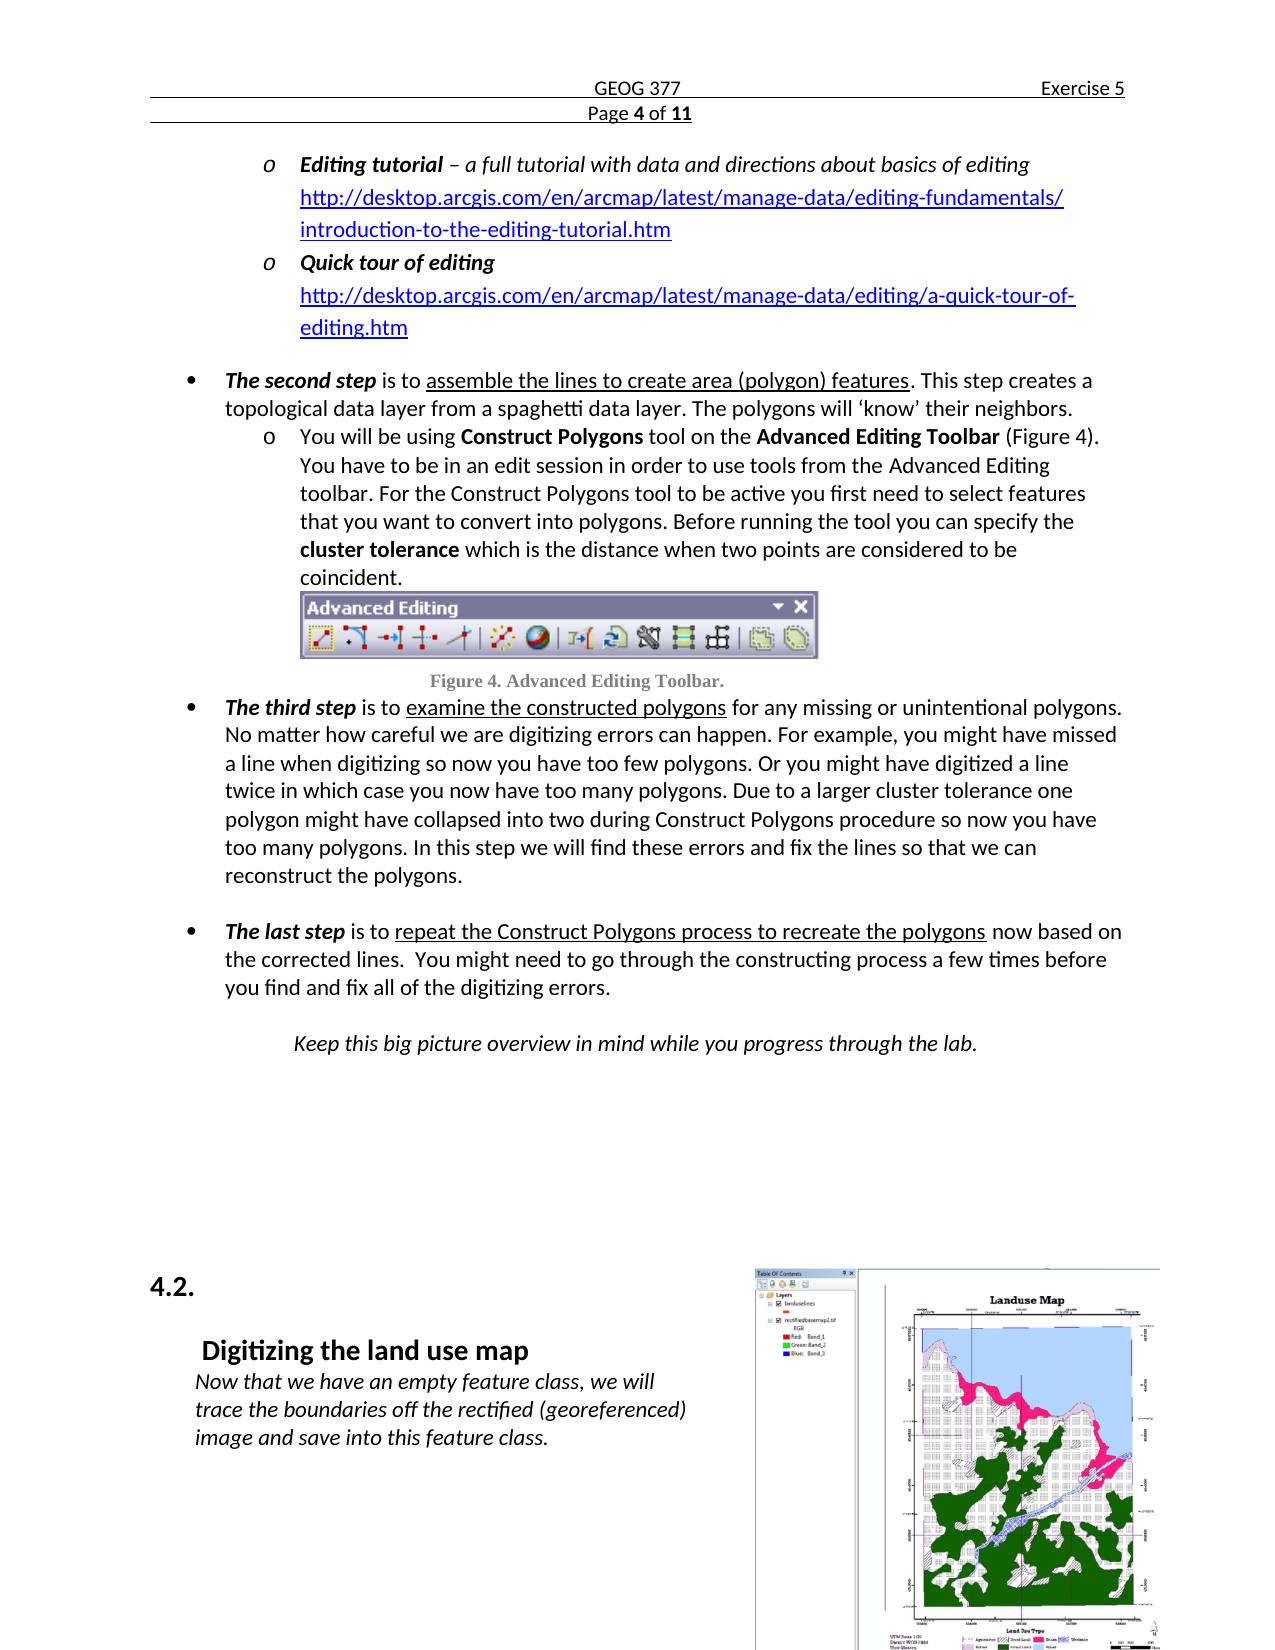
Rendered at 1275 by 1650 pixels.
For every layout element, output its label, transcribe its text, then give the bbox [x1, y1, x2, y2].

list The third step is to examine the constructed polygons for any missing or unintentional polygons. No matter how careful we are digitizing errors can happen. For example, you might have missed a line when digitizing so now you have too few polygons. Or you might have digitized a line twice in which case you now have too many polygons. Due to a larger cluster tolerance one polygon might have collapsed into two during Construct Polygons procedure so now you have too many polygons. In this step we will find these errors and fix the lines so that we can reconstruct the polygons. [187, 658, 1125, 889]
picture [300, 591, 820, 659]
text Digitizing the land use map [195, 1332, 755, 1367]
list Quick tour of editing http://desktop.arcgis.com/en/arcmap/latest/manage-data/editing/a-quick-tour-of-editing.htm [262, 248, 1125, 341]
picture [755, 1268, 1160, 1650]
text Now that we have an empty feature class, we will trace the boundaries off the rectified (georeferenced) image and save into this feature class. [195, 1367, 755, 1451]
list Editing tutorial – a full tutorial with data and directions about basics of editing http://desktop.arcgis.com/en/arcmap/latest/manage-data/editing-fundamentals/introduction-to-the-editing-tutorial.htm [262, 150, 1125, 243]
text Keep this big picture overview in mind while you progress through the lab. [150, 1029, 1125, 1057]
list You will be using Construct Polygons tool on the Advanced Editing Toolbar (Figure 4). You have to be in an edit session in order to use tools from the Advanced Editing toolbar. For the Construct Polygons tool to be active you first need to select features that you want to convert into polygons. Before running the tool you can specify the cluster tolerance which is the distance when two points are considered to be coincident. [262, 422, 1125, 592]
list The last step is to repeat the Construct Polygons process to recreate the polygons now based on the corrected lines. You might need to go through the constructing process a few times before you find and fix all of the digitizing errors. [187, 917, 1125, 1001]
list The second step is to assemble the lines to create area (polygon) features. This step creates a topological data layer from a spaghetti data layer. The polygons will ‘know’ their neighbors. [187, 366, 1125, 422]
